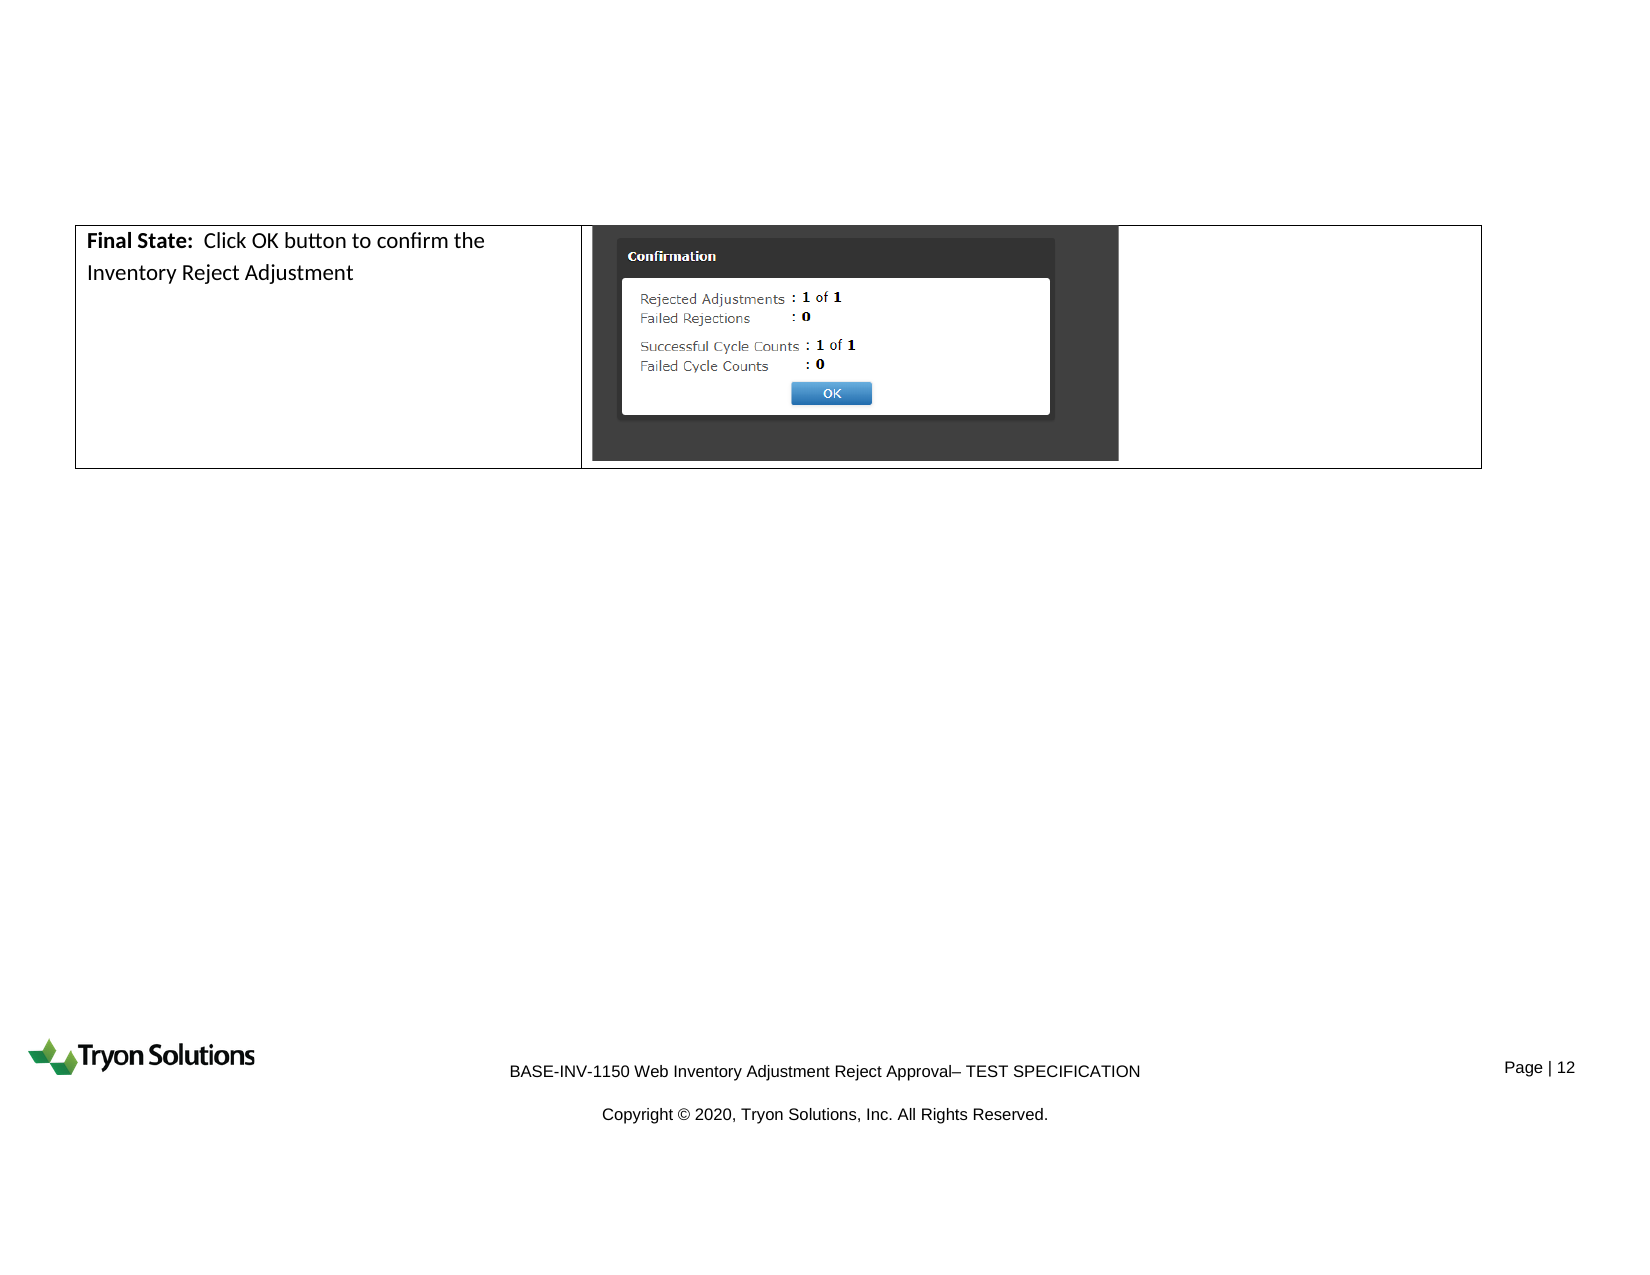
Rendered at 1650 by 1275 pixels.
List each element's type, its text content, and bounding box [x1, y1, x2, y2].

picture [28, 1038, 255, 1075]
table_header Final State: Click OK button to confirm the Inventory Reject Adjustment [76, 226, 581, 468]
table_header [582, 226, 1481, 468]
picture [592, 225, 1119, 461]
